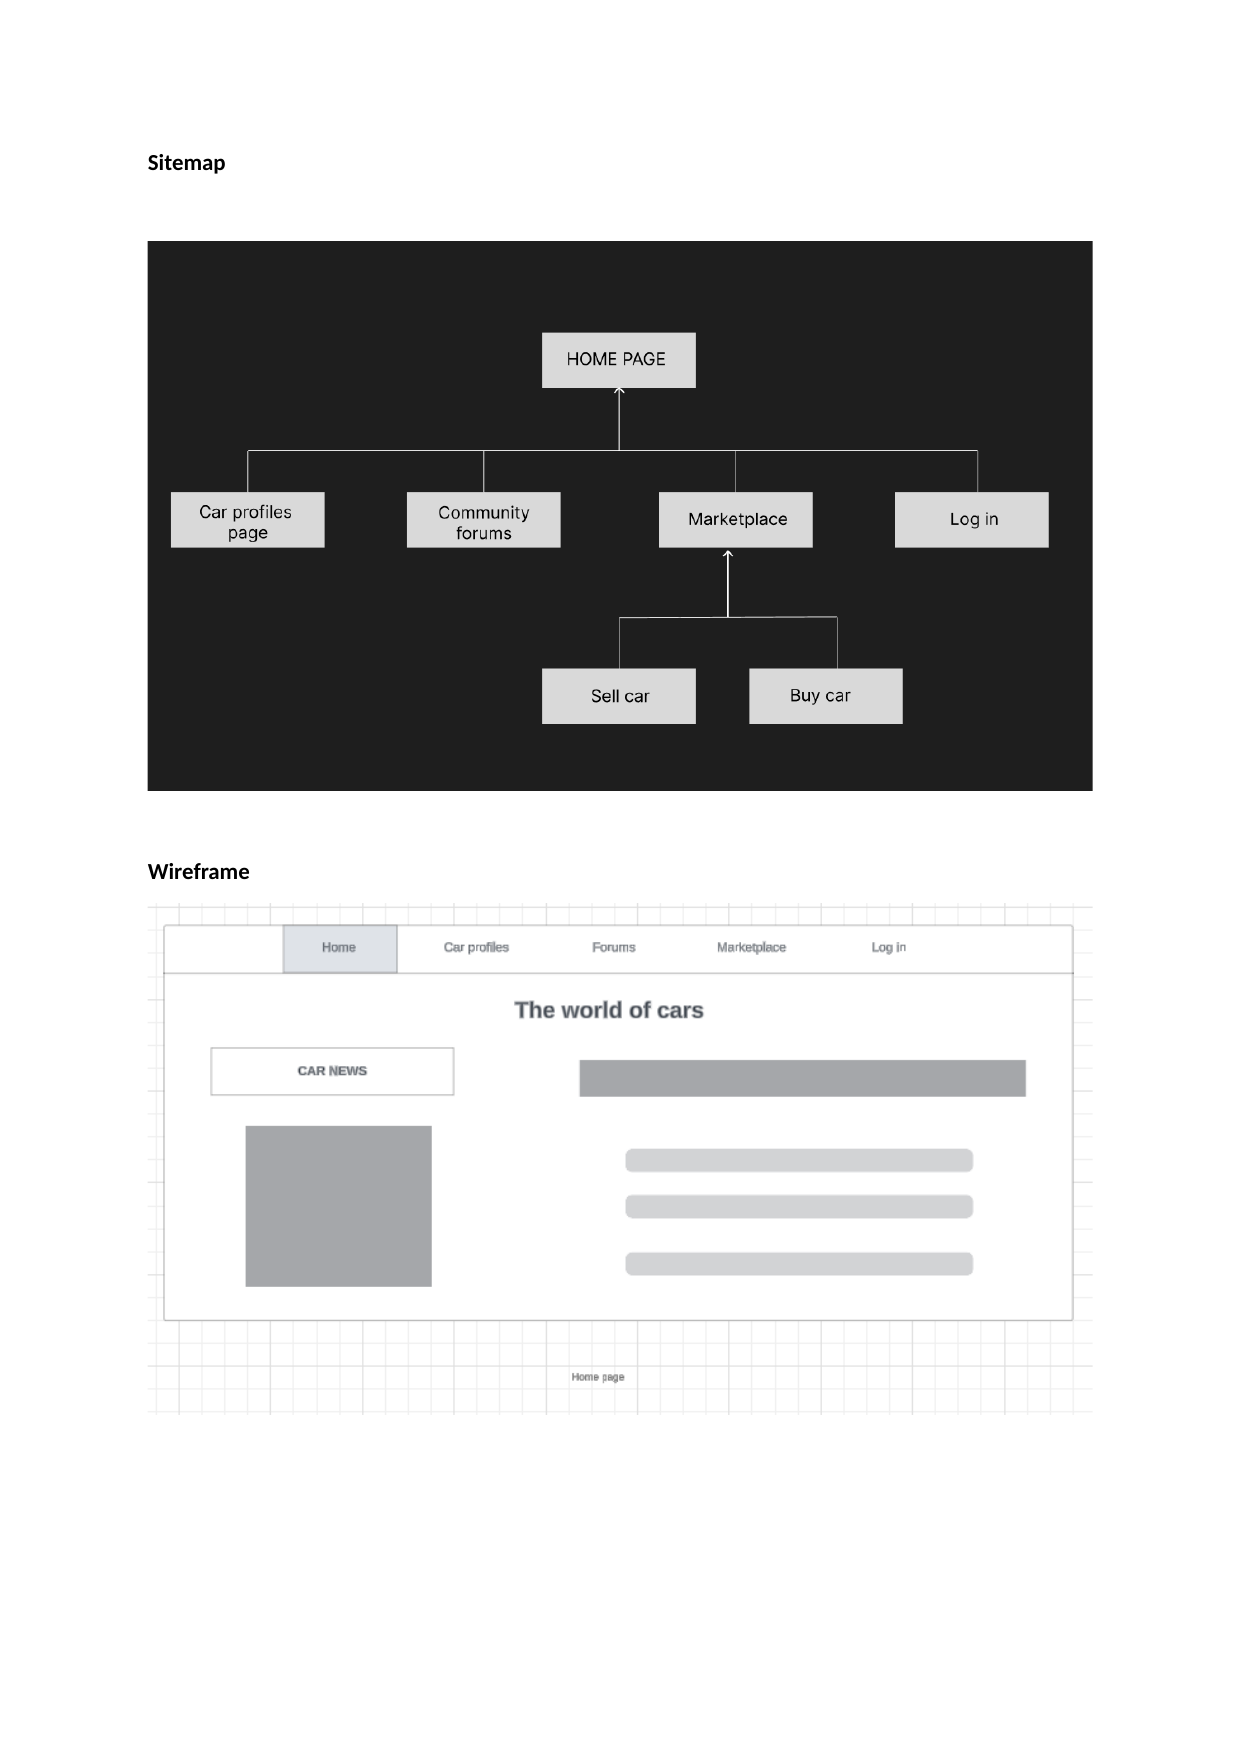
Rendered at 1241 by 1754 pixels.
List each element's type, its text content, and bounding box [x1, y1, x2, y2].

picture [147, 241, 1093, 791]
text Sitemap [148, 148, 1093, 176]
picture [147, 903, 1093, 1415]
text Wireframe [148, 857, 1093, 885]
